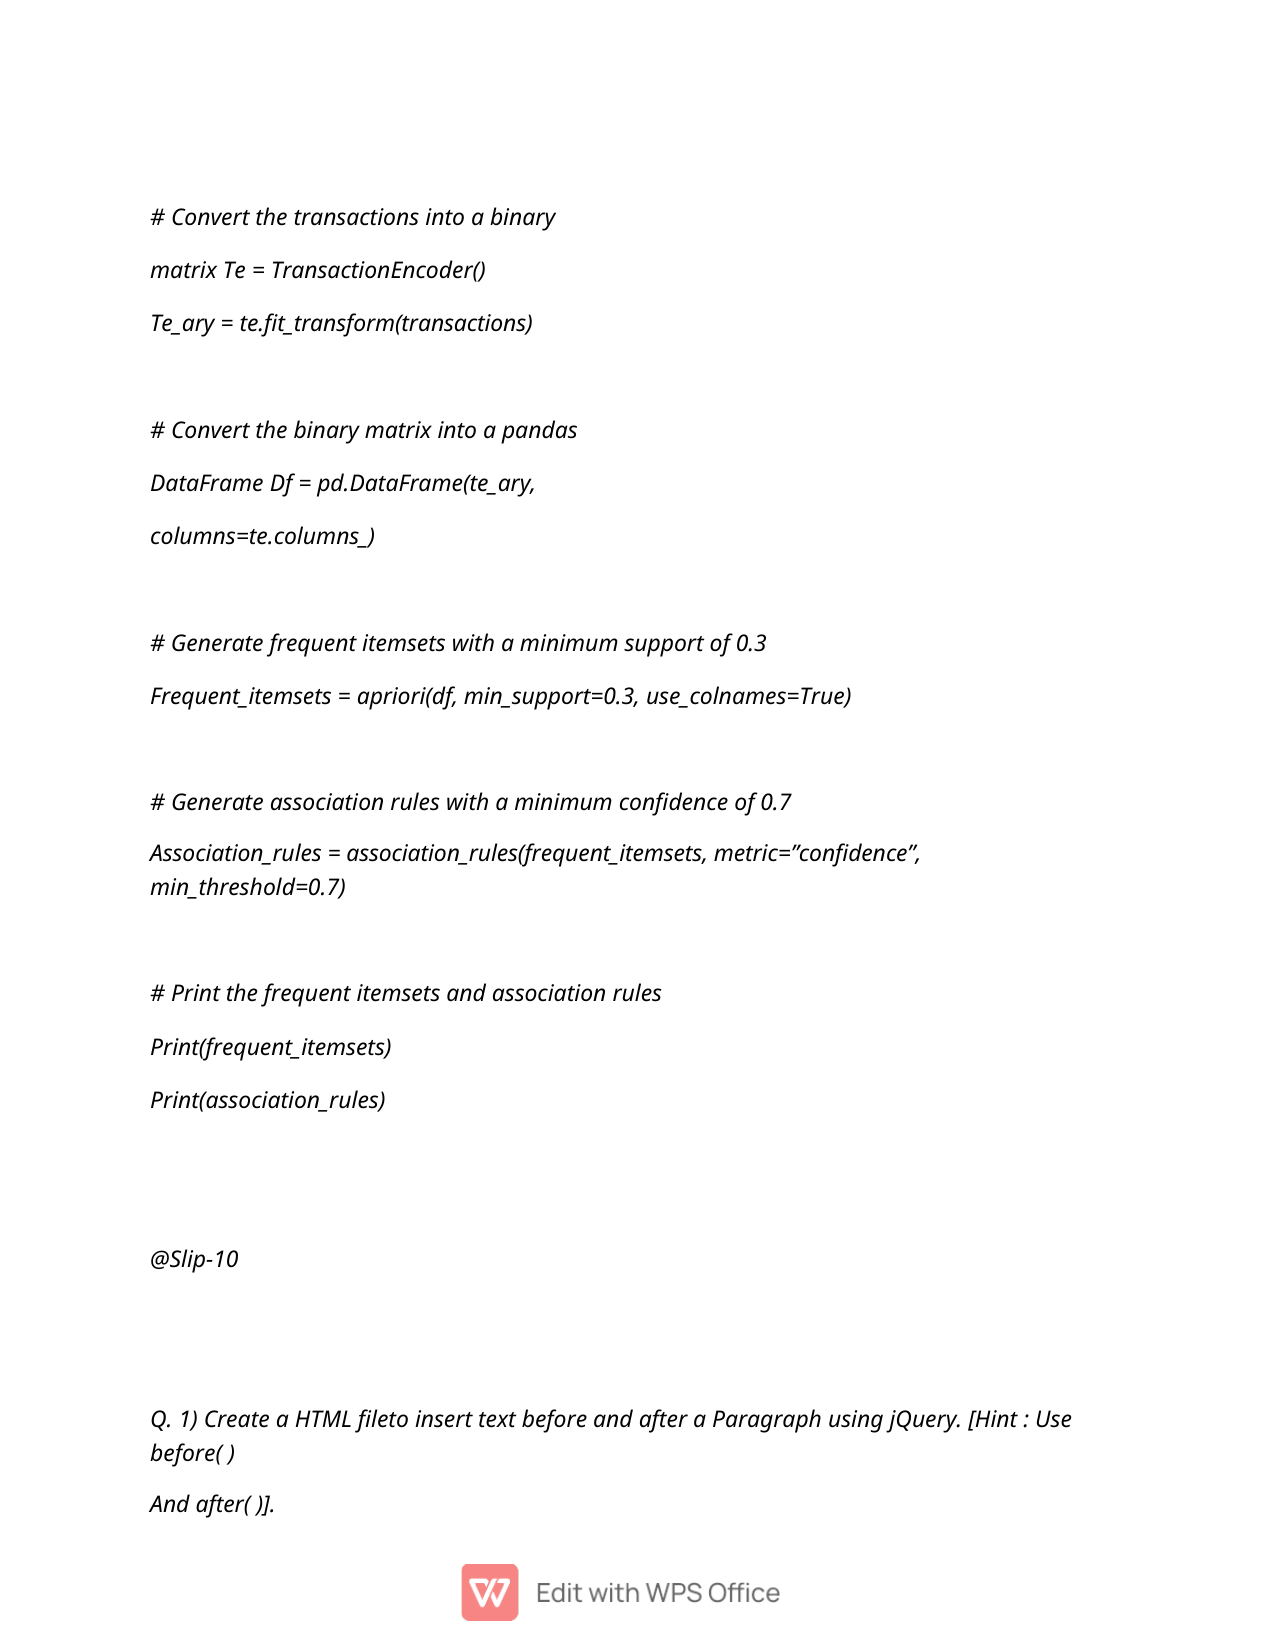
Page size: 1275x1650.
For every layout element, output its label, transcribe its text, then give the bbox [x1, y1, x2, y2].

picture [461, 1564, 781, 1621]
text Q. 1) Create a HTML fileto insert text before and after a Paragraph using jQuery. [Hint : Use before( ) [150, 1403, 1112, 1469]
text Association_rules = association_rules(frequent_itemsets, metric=”confidence”, min_threshold=0.7) [150, 837, 949, 902]
text # Convert the transactions into a binary matrix Te = TransactionEncoder() [150, 201, 621, 285]
text Te_ary = te.fit_transform(transactions) [150, 307, 1139, 339]
text @Slip-10 [150, 1243, 1139, 1275]
text Print(association_rules) [150, 1084, 1139, 1115]
text # Generate frequent itemsets with a minimum support of 0.3 Frequent_itemsets = apriori(df, min_support=0.3, use_colnames=True) [150, 627, 949, 711]
text # Print the frequent itemsets and association rules Print(frequent_itemsets) [150, 977, 665, 1062]
text # Generate association rules with a minimum confidence of 0.7 [150, 786, 1139, 817]
text And after( )]. Ans: [150, 1488, 279, 1519]
text # Convert the binary matrix into a pandas DataFrame Df = pd.DataFrame(te_ary, columns=te.columns_) [150, 414, 687, 551]
